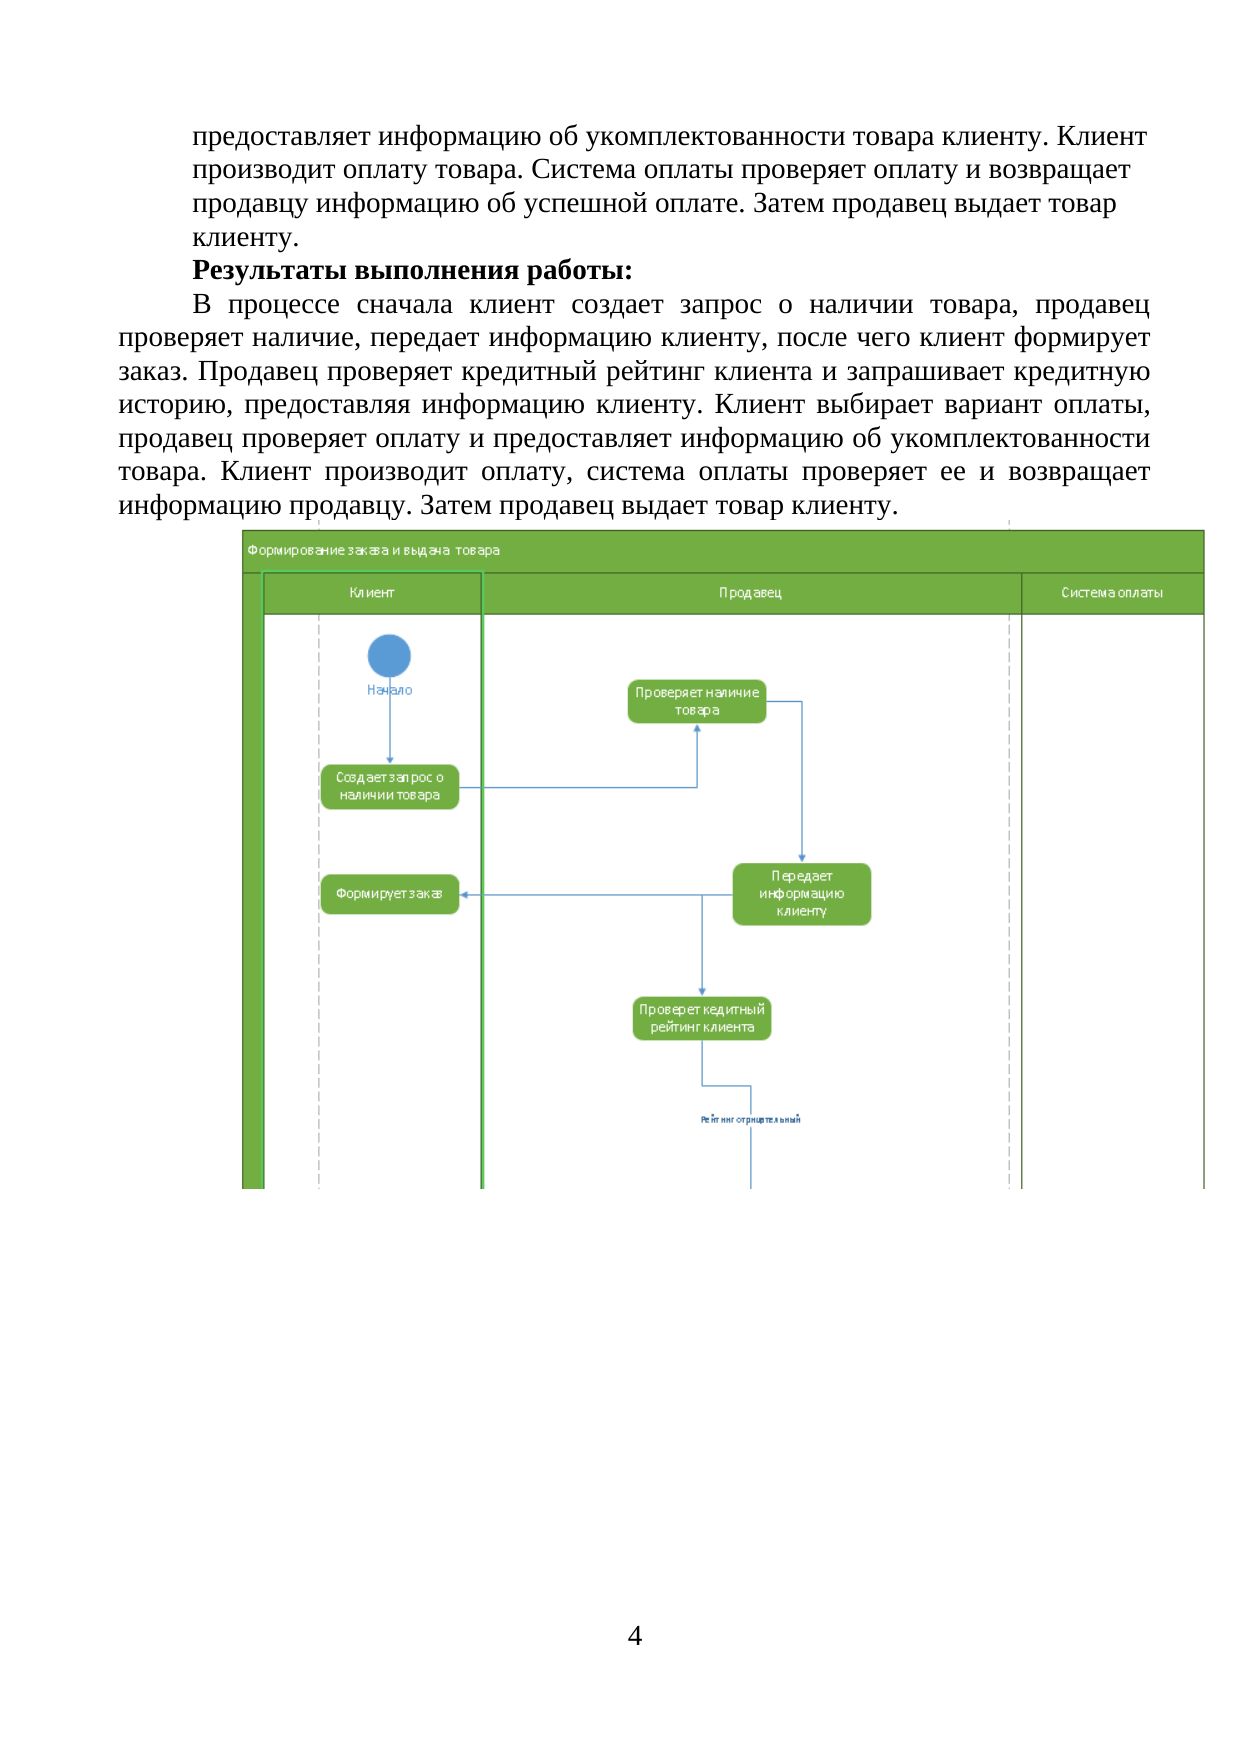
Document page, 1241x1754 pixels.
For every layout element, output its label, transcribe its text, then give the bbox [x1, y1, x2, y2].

text продавцу информацию об успешной оплате. Затем продавец выдает товар [118, 185, 1152, 219]
text В процессе сначала клиент создает запрос о наличии товара, продавец проверяет наличие, передает информацию клиенту, после чего клиент формирует заказ. Продавец проверяет кредитный рейтинг клиента и запрашивает кредитную историю, предоставляя информацию клиенту. Клиент выбирает вариант оплаты, продавец проверяет оплату и предоставляет информацию об укомплектованности товара. Клиент производит оплату, система оплаты проверяет ее и возвращает информацию продавцу. Затем продавец выдает товар клиенту. [118, 286, 1152, 521]
picture [192, 520, 1226, 1189]
text Результаты выполнения работы: [118, 252, 1152, 286]
text производит оплату товара. Система оплаты проверяет оплату и возвращает [118, 152, 1152, 185]
text предоставляет информацию об укомплектованности товара клиенту. Клиент [118, 118, 1152, 152]
text клиенту. [118, 219, 1152, 252]
